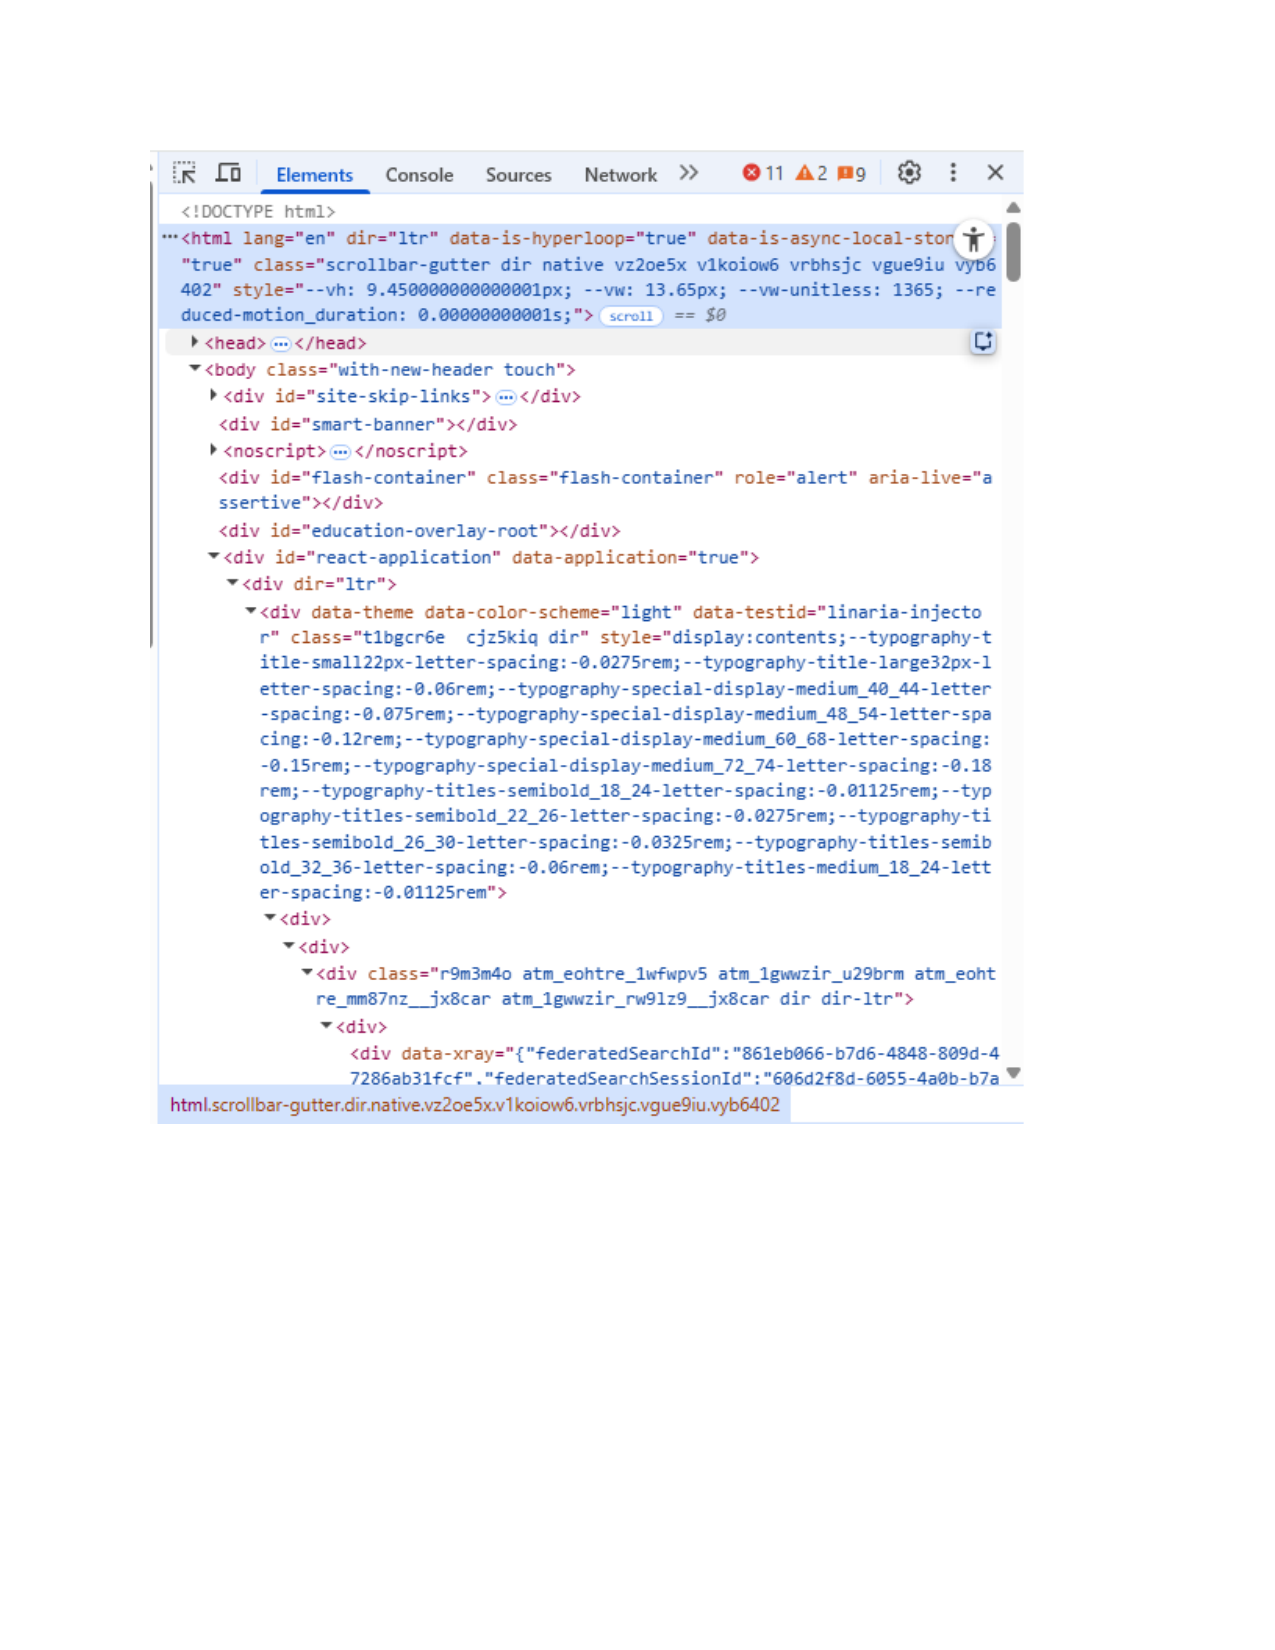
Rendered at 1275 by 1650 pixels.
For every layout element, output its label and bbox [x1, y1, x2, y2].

picture [150, 150, 1024, 1124]
